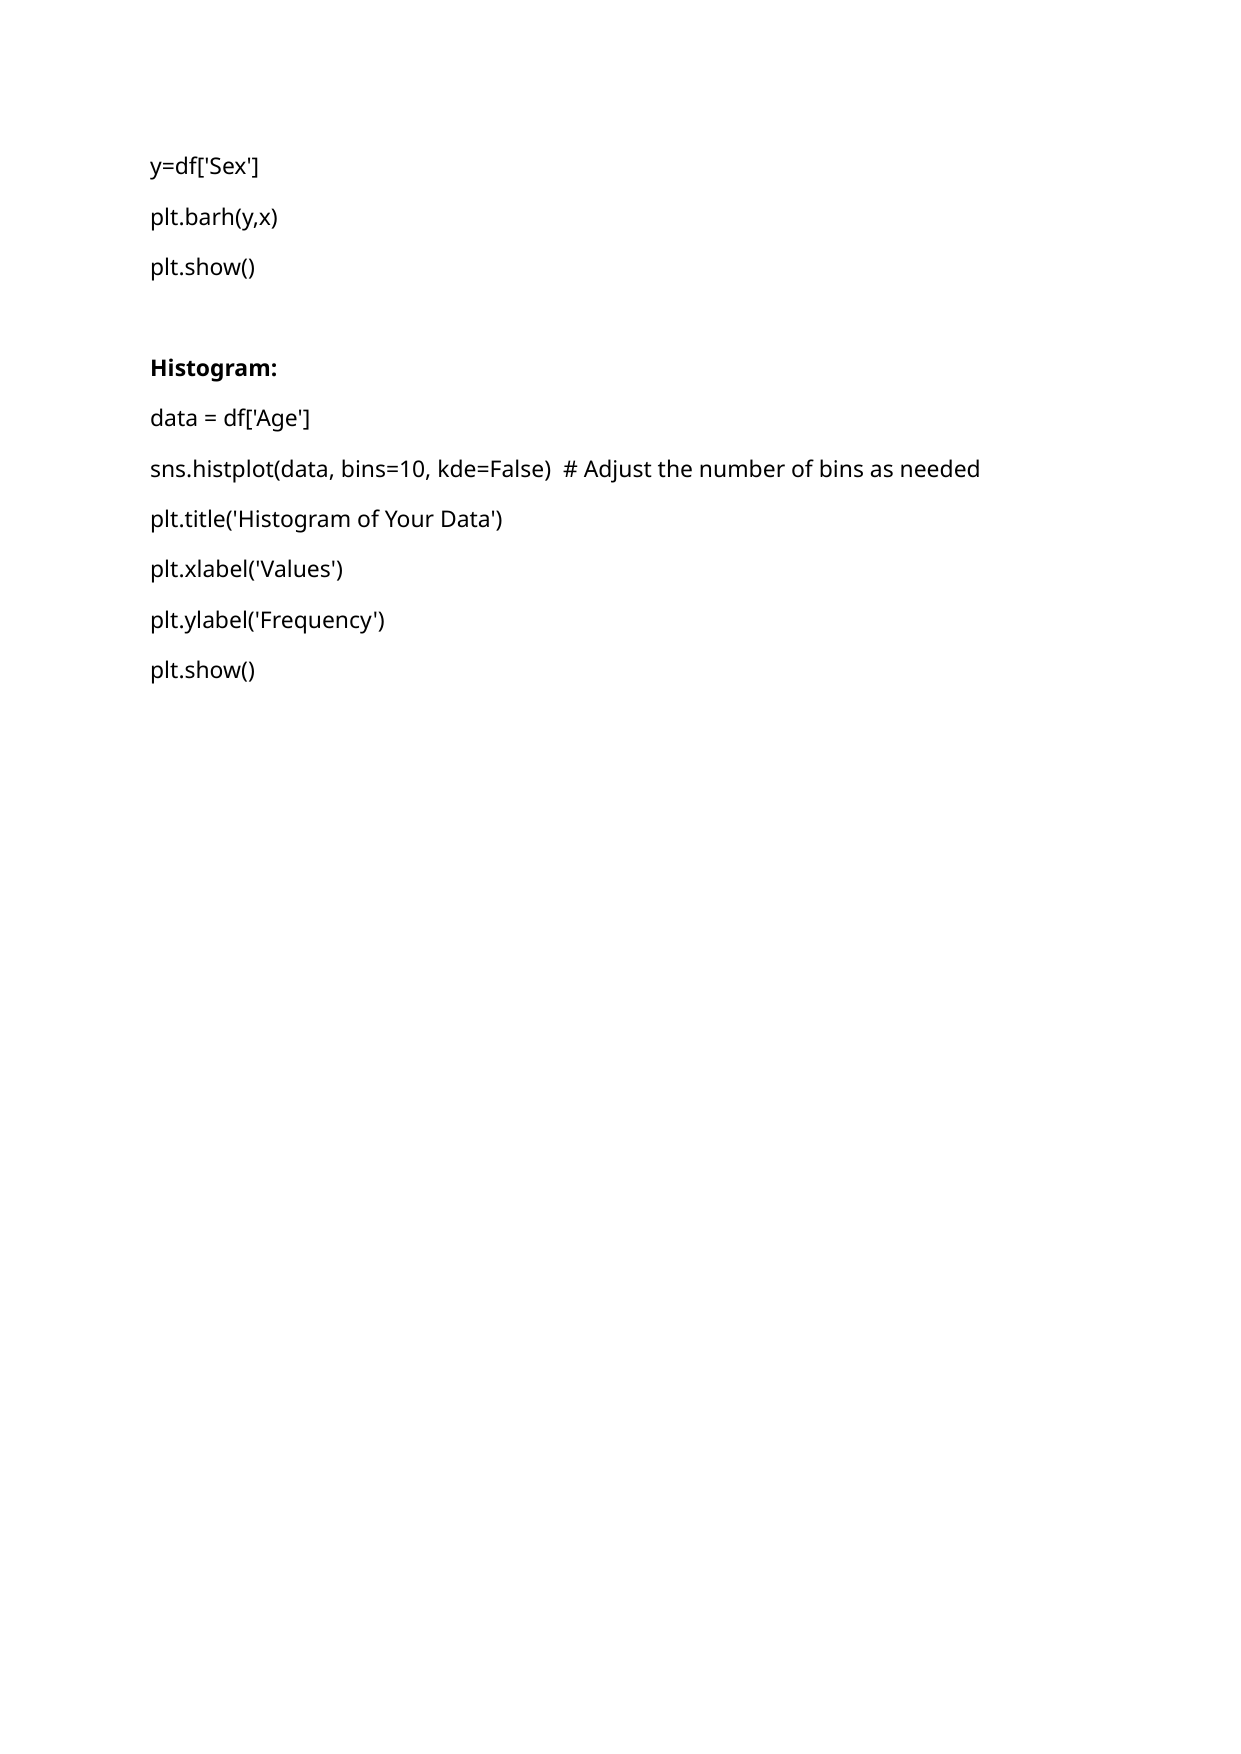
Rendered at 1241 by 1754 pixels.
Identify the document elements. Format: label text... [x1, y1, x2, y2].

text plt.show() [150, 654, 1090, 685]
text plt.show() [150, 251, 1090, 282]
text plt.title('Histogram of Your Data') [150, 503, 1090, 534]
text y=df['Sex'] [150, 150, 1090, 181]
text plt.ylabel('Frequency') [150, 604, 1090, 635]
text plt.xlabel('Values') [150, 553, 1090, 584]
text plt.barh(y,x) [150, 200, 1090, 232]
text data = df['Age'] [150, 402, 1090, 433]
text Histogram: [150, 352, 1090, 383]
text sns.histplot(data, bins=10, kde=False) # Adjust the number of bins as needed [150, 452, 1090, 484]
